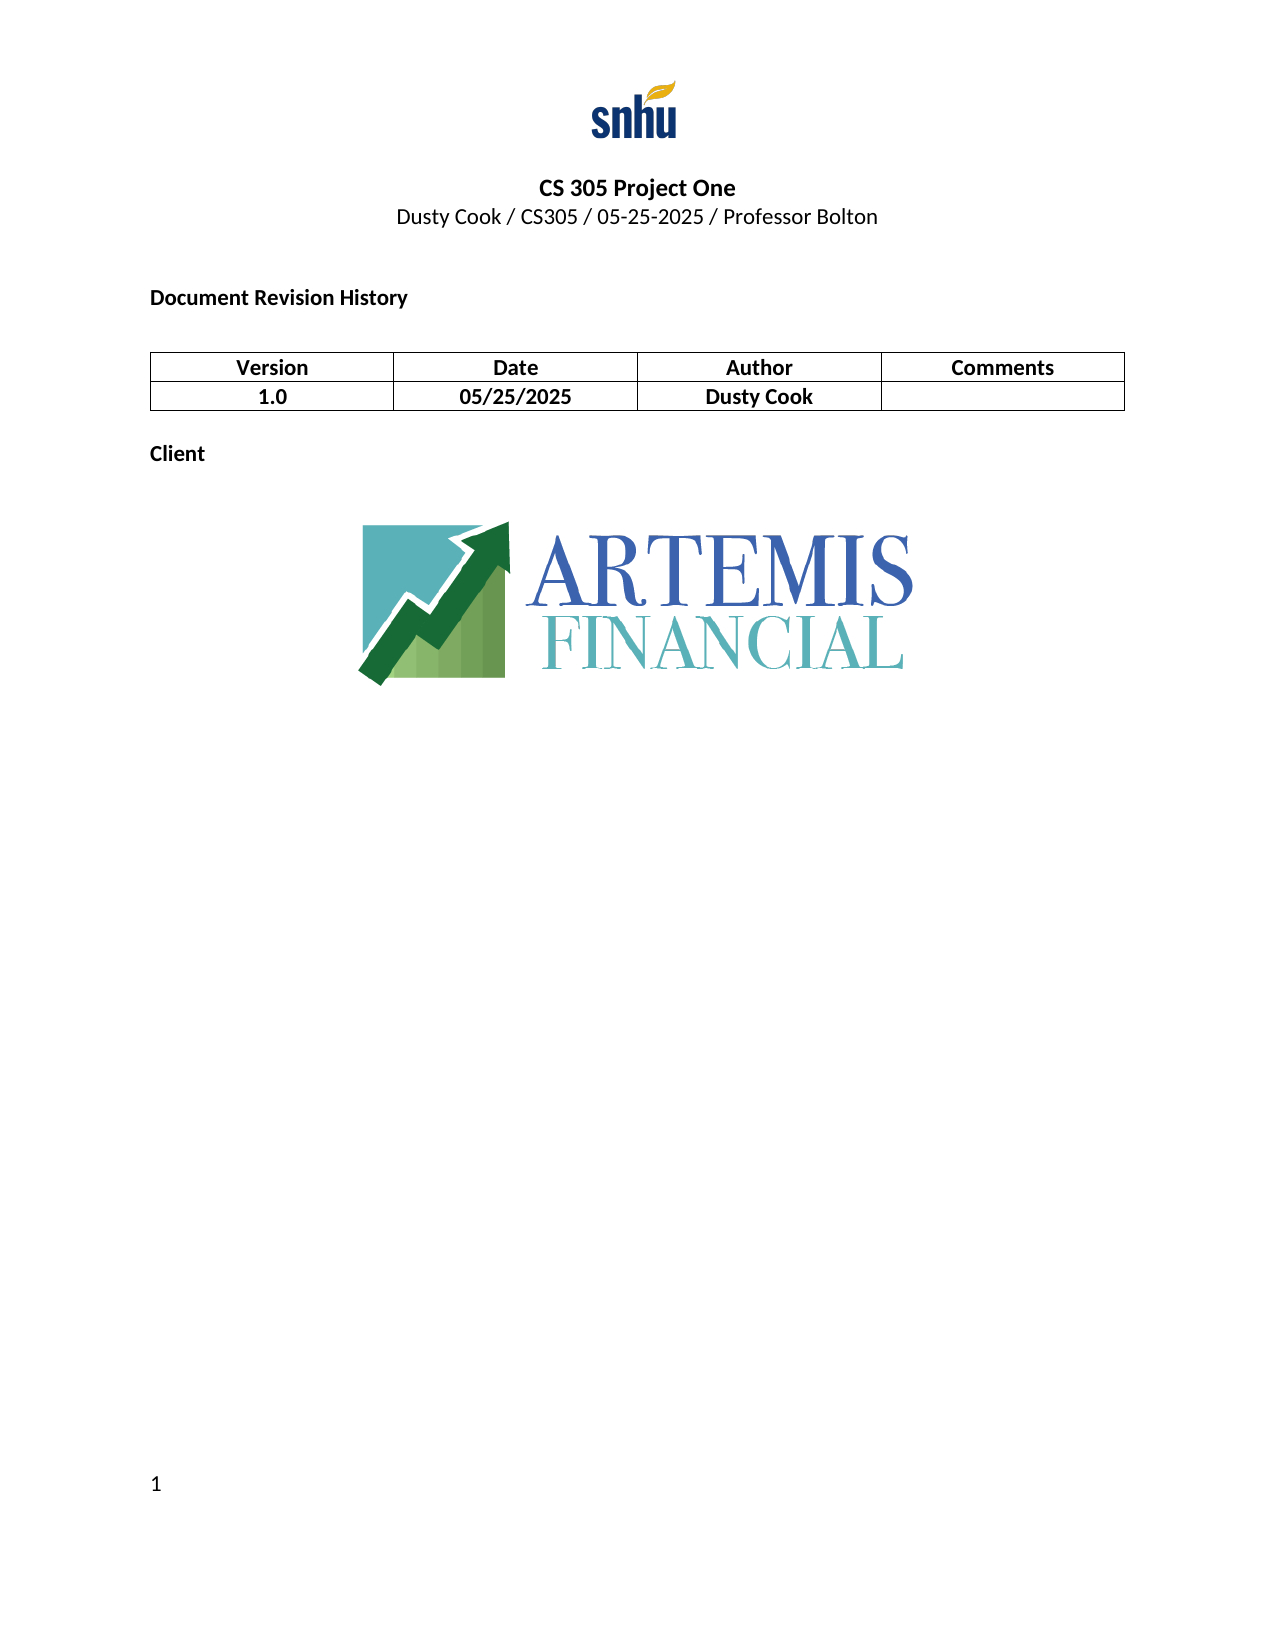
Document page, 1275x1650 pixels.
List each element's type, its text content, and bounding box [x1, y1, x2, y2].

text Dusty Cook / CS305 / 05-25-2025 / Professor Bolton [150, 202, 1125, 230]
picture [346, 507, 929, 707]
table_cell Dusty Cook [638, 382, 881, 410]
subtitle Document Revision History [150, 283, 1125, 311]
table_header Comments [882, 353, 1124, 381]
table_header Author [638, 353, 881, 381]
subtitle Client [150, 439, 1125, 467]
table_cell 1.0 [151, 382, 393, 410]
table_header Version [151, 353, 393, 381]
table_header Date [394, 353, 637, 381]
picture [572, 75, 703, 147]
table_cell 05/25/2025 [394, 382, 637, 410]
subtitle CS 305 Project One [150, 172, 1125, 202]
table_cell [882, 382, 1124, 410]
